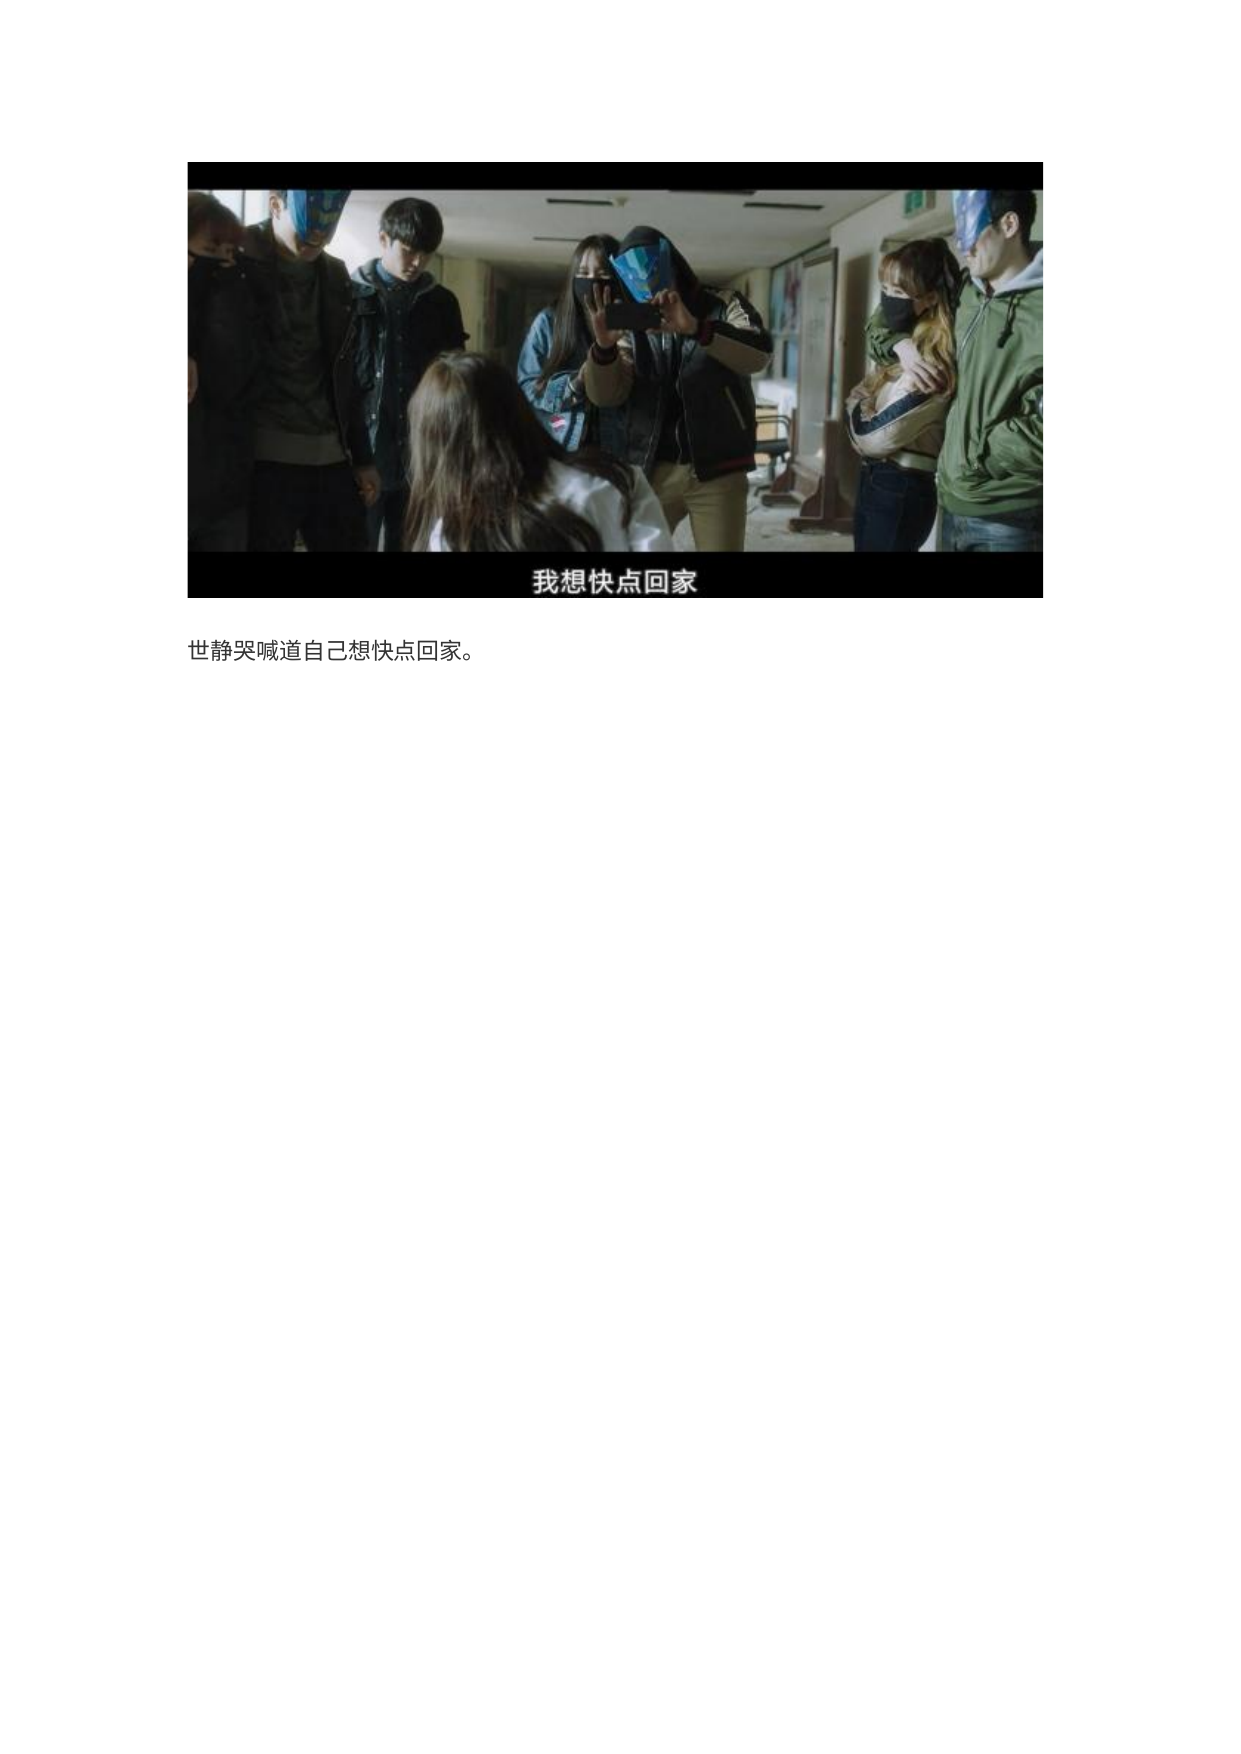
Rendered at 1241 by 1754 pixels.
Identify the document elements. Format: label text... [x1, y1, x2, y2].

text 世静哭喊道自己想快点回家。 [187, 617, 1053, 682]
picture [187, 162, 1044, 598]
